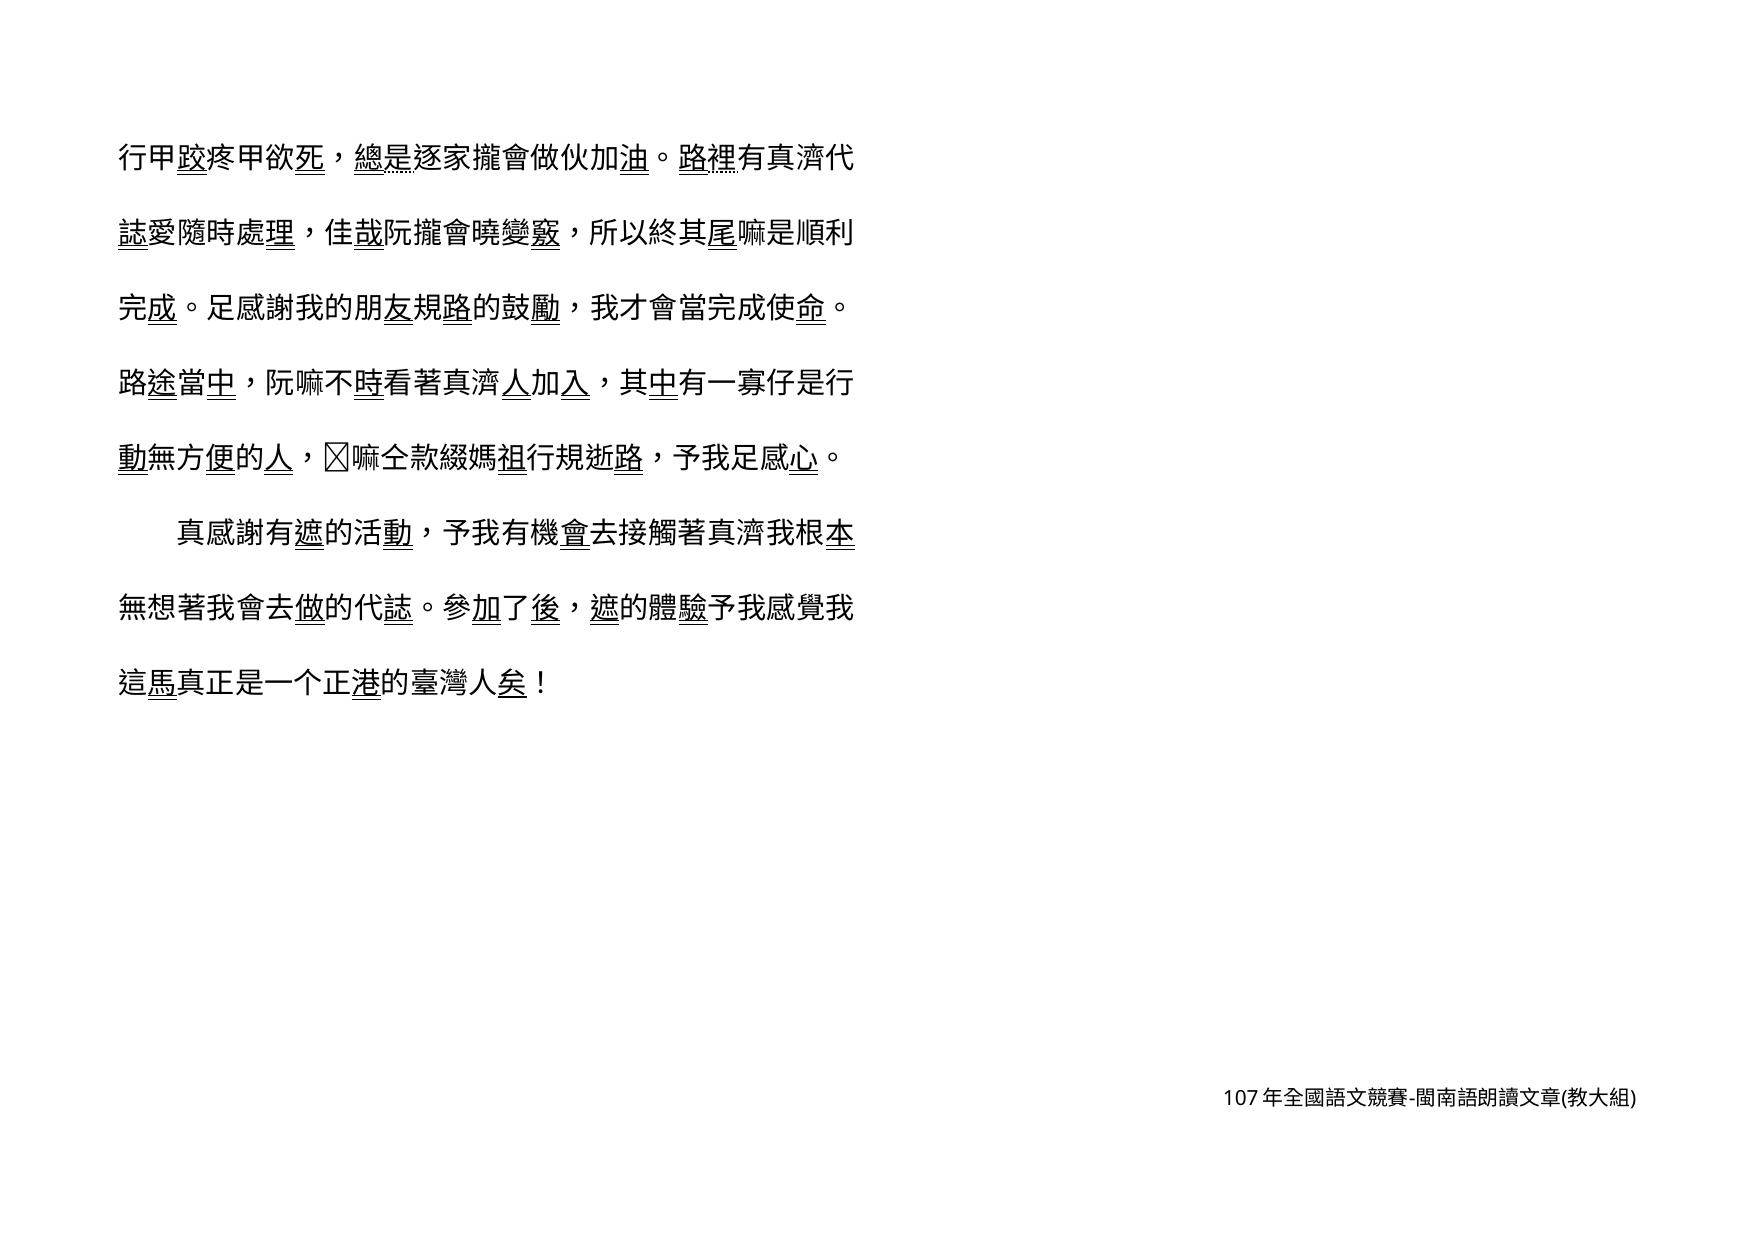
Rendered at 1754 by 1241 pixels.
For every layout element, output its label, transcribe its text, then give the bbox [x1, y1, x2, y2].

text 真感謝有遮的活動，予我有機會去接觸著真濟我根本無想著我會去做的代誌。參加了後，遮的體驗予我感覺我這馬真正是一个正港的臺灣人矣！ [118, 493, 855, 718]
